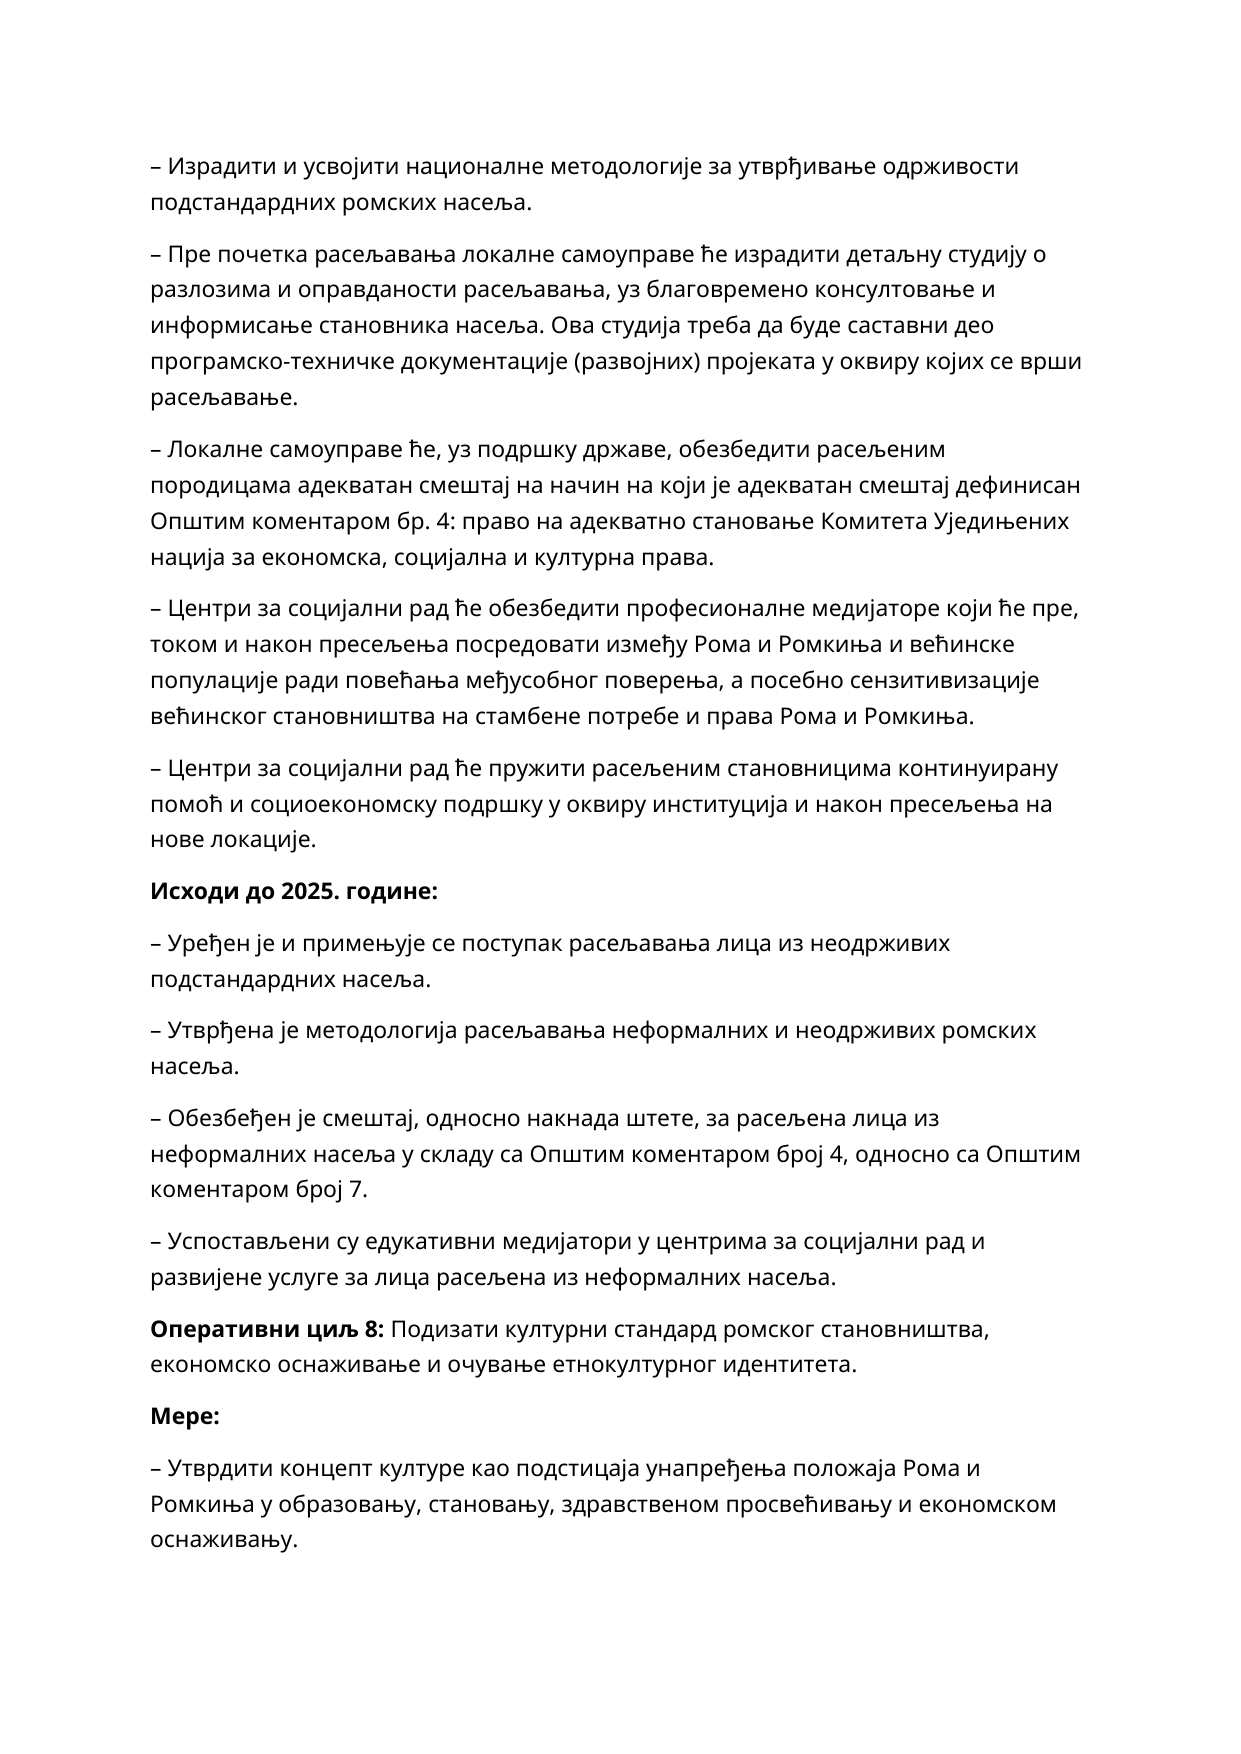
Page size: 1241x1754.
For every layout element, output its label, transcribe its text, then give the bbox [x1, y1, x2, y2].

text Мере: [150, 1400, 1090, 1431]
text – Уређен је и примењује се поступак расељавања лица из неодрживих подстандардних насеља. [150, 927, 1090, 994]
text Оперативни циљ 8: Подизати културни стандард ромског становништва, економско оснаживање и очување етнокултурног идентитета. [150, 1312, 1090, 1380]
text – Центри за социјални рад ће пружити расељеним становницима континуирану помоћ и социоекономску подршку у оквиру институција и након пресељења на нове локације. [150, 752, 1090, 855]
text – Израдити и усвојити националне методологије за утврђивање одрживости подстандардних ромских насеља. [150, 150, 1090, 217]
text Исходи до 2025. године: [150, 875, 1090, 906]
text – Утврдити концепт културе као подстицаја унапређења положаја Рома и Ромкиња у образовању, становању, здравственом просвећивању и економском оснаживању. [150, 1452, 1090, 1555]
text – Утврђена је методологија расељавања неформалних и неодрживих ромских насеља. [150, 1014, 1090, 1081]
text – Центри за социјални рад ће обезбедити професионалне медијаторе који ће пре, током и након пресељења посредовати између Рома и Ромкиња и већинске популације ради повећања међусобног поверења, а посебно сензитивизације већинског становништва на стамбене потребе и права Рома и Ромкиња. [150, 592, 1090, 731]
text – Пре почетка расељавања локалне самоуправе ће израдити детаљну студију о разлозима и оправданости расељавања, уз благовремено консултовање и информисање становника насеља. Ова студија треба да буде саставни део програмско-техничке документације (развојних) пројеката у оквиру којих се врши расељавање. [150, 237, 1090, 412]
text – Успостављени су едукативни медијатори у центрима за социјални рад и развијене услуге за лица расељена из неформалних насеља. [150, 1225, 1090, 1292]
text – Обезбеђен је смештај, односно накнада штете, за расељена лица из неформалних насеља у складу са Општим коментаром брoj 4, односно са Општим коментаром брoj 7. [150, 1102, 1090, 1205]
text – Локалне самоуправе ће, уз подршку државе, обезбедити расељеним породицама адекватан смештај на начин на који је адекватан смештај дефинисан Општим коментаром бр. 4: право на адекватно становање Комитета Уједињених нација за економска, социјална и културна права. [150, 433, 1090, 572]
